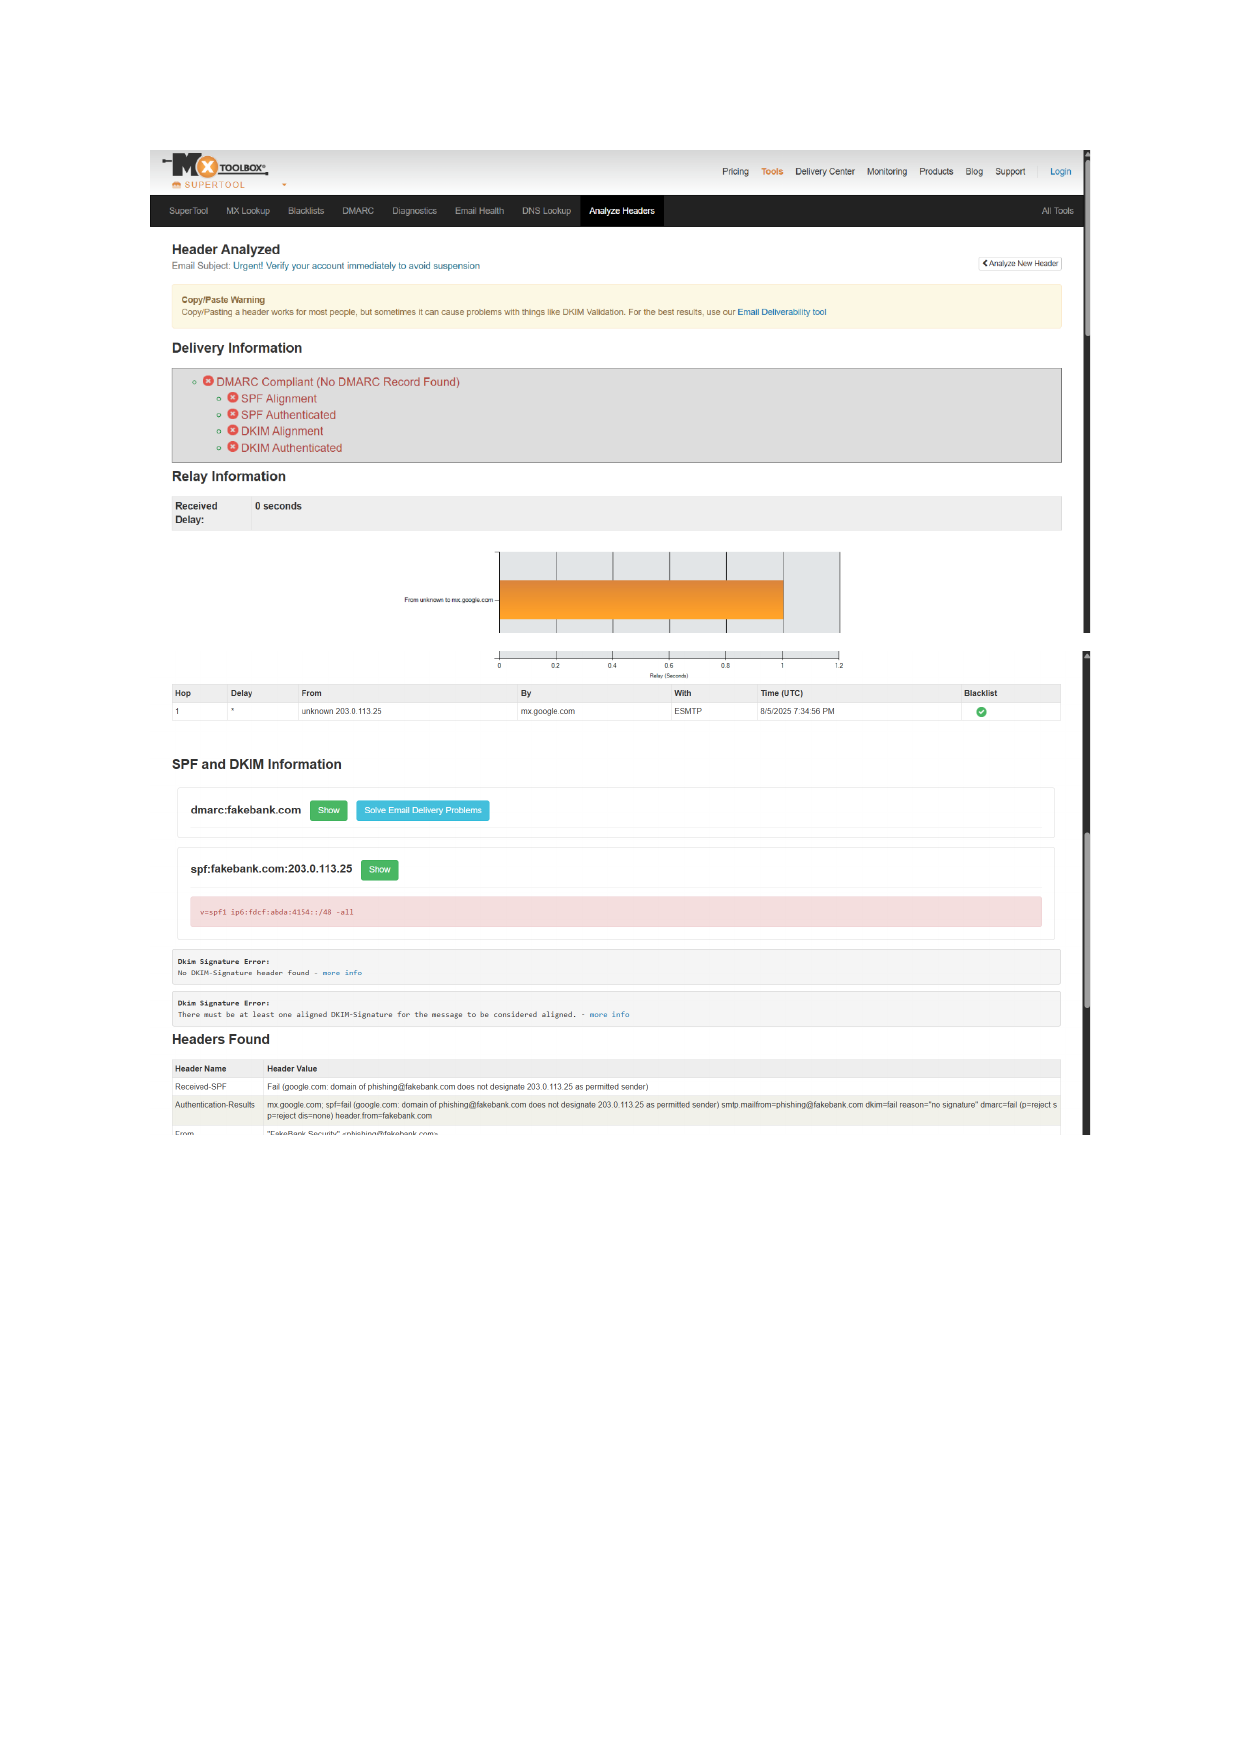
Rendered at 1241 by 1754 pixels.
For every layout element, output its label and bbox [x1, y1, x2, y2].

picture [150, 651, 1091, 1135]
picture [150, 150, 1091, 633]
